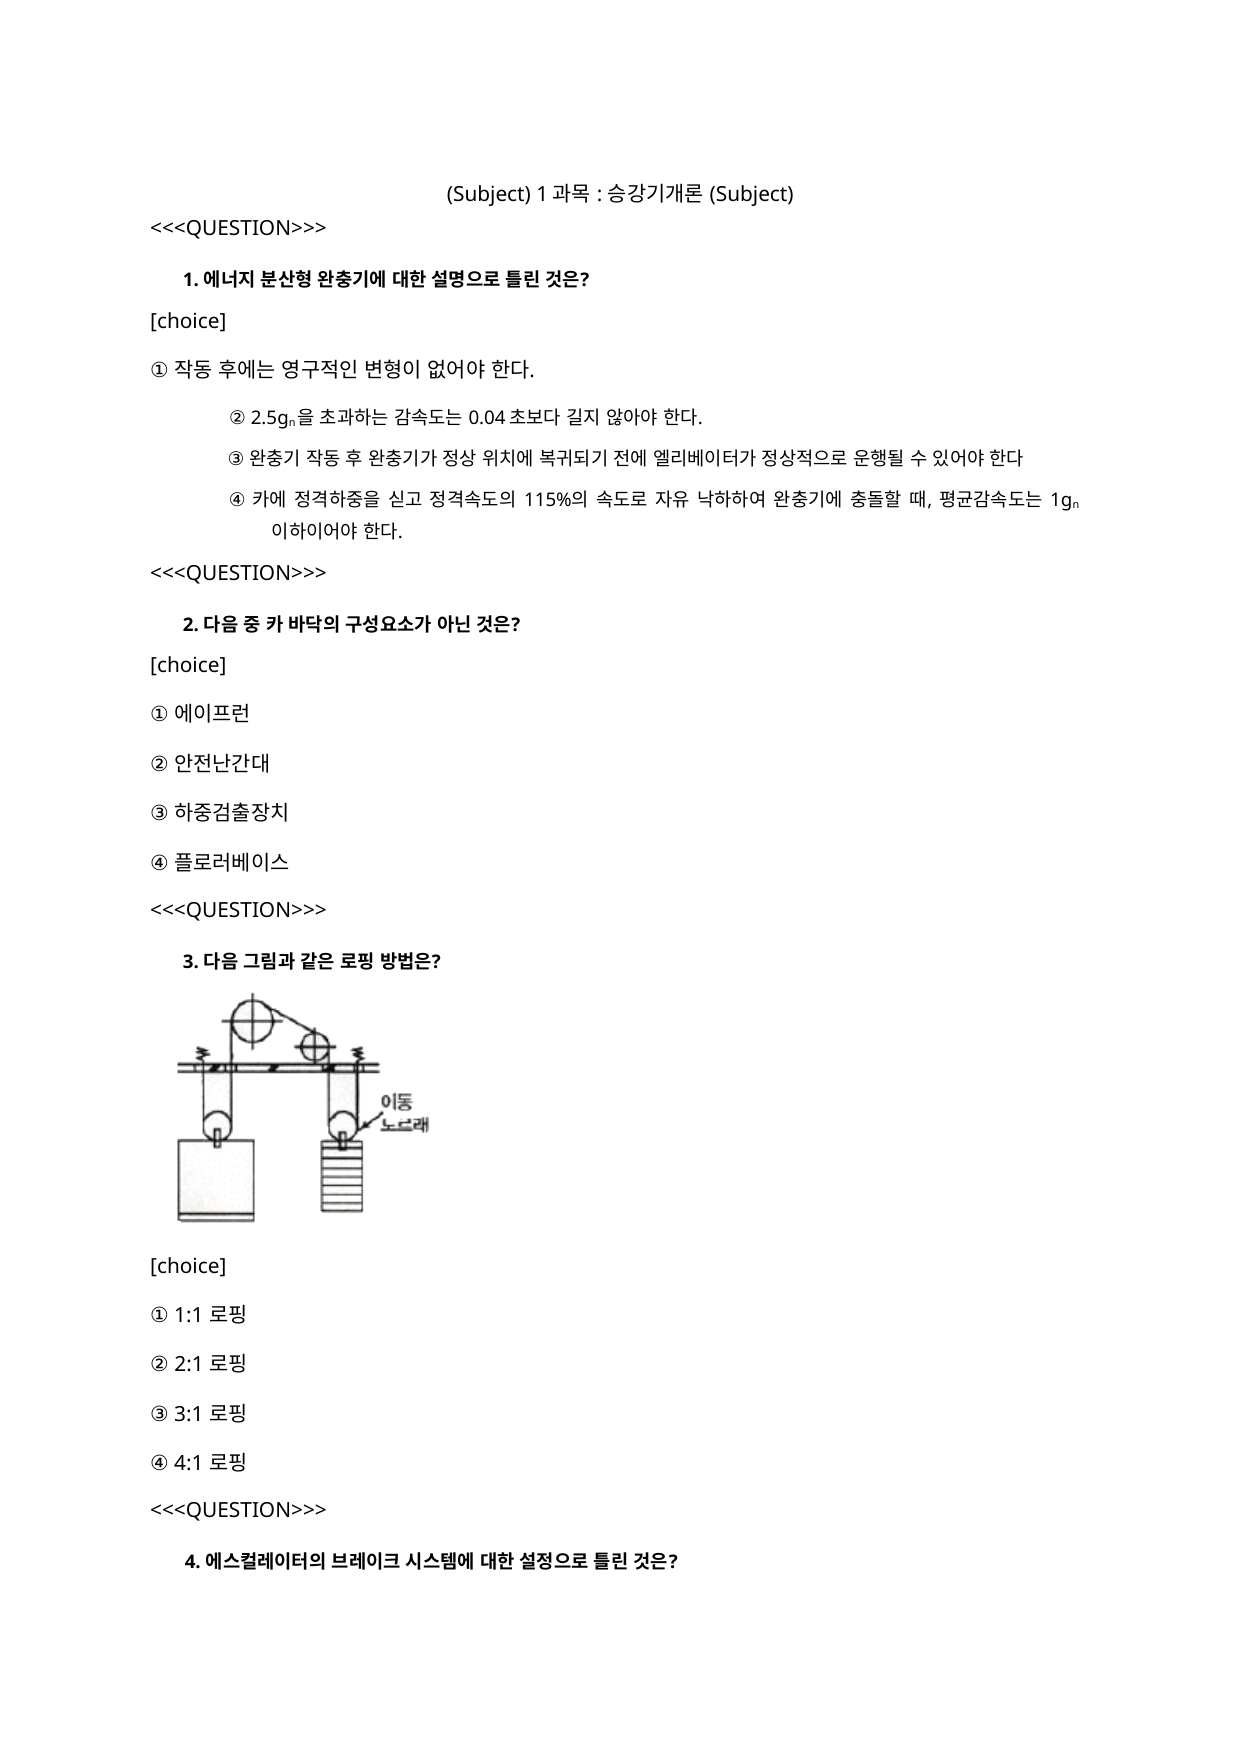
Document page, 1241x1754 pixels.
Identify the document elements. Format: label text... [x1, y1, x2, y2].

text [choice] [150, 1251, 1090, 1279]
text <<<QUESTION>>> [150, 213, 1090, 242]
text <<<QUESTION>>> [150, 558, 1090, 586]
text 1. 에너지 분산형 완충기에 대한 설명으로 틀린 것은? [183, 265, 1084, 292]
text [choice] [150, 306, 1090, 334]
picture [171, 987, 437, 1232]
text [choice] [150, 650, 1090, 679]
text ① 1:1 로핑 [150, 1298, 1090, 1328]
text ③ 하중검출장치 [150, 796, 1090, 827]
text 2. 다음 중 카 바닥의 구성요소가 아닌 것은? [183, 609, 1084, 637]
text ③ 3:1 로핑 [150, 1397, 1090, 1427]
text ① 에이프런 [150, 698, 1090, 728]
text 3. 다음 그림과 같은 로핑 방법은? [183, 947, 1084, 974]
text <<<QUESTION>>> [150, 895, 1090, 924]
text 4. 에스컬레이터의 브레이크 시스템에 대한 설정으로 틀린 것은? [184, 1547, 1084, 1574]
text (Subject) 1과목 : 승강기개론 (Subject) [150, 177, 1090, 207]
text ① 작동 후에는 영구적인 변형이 없어야 한다. [150, 353, 1090, 383]
text <<<QUESTION>>> [150, 1496, 1090, 1524]
text ③ 완충기 작동 후 완충기가 정상 위치에 복귀되기 전에 엘리베이터가 정상적으로 운행될 수 있어야 한다 [213, 443, 1084, 471]
text ④ 카에 정격하중을 싣고 정격속도의 115%의 속도로 자유 낙하하여 완충기에 충돌할 때, 평균감속도는 1gn 이하이어야 한다. [214, 484, 1084, 544]
text ② 2.5gn을 초과하는 감속도는 0.04초보다 길지 않아야 한다. [214, 403, 1084, 430]
text ② 2:1 로핑 [150, 1347, 1090, 1378]
text ④ 4:1 로핑 [150, 1446, 1090, 1476]
text ② 안전난간대 [150, 747, 1090, 777]
text ④ 플로러베이스 [150, 846, 1090, 876]
